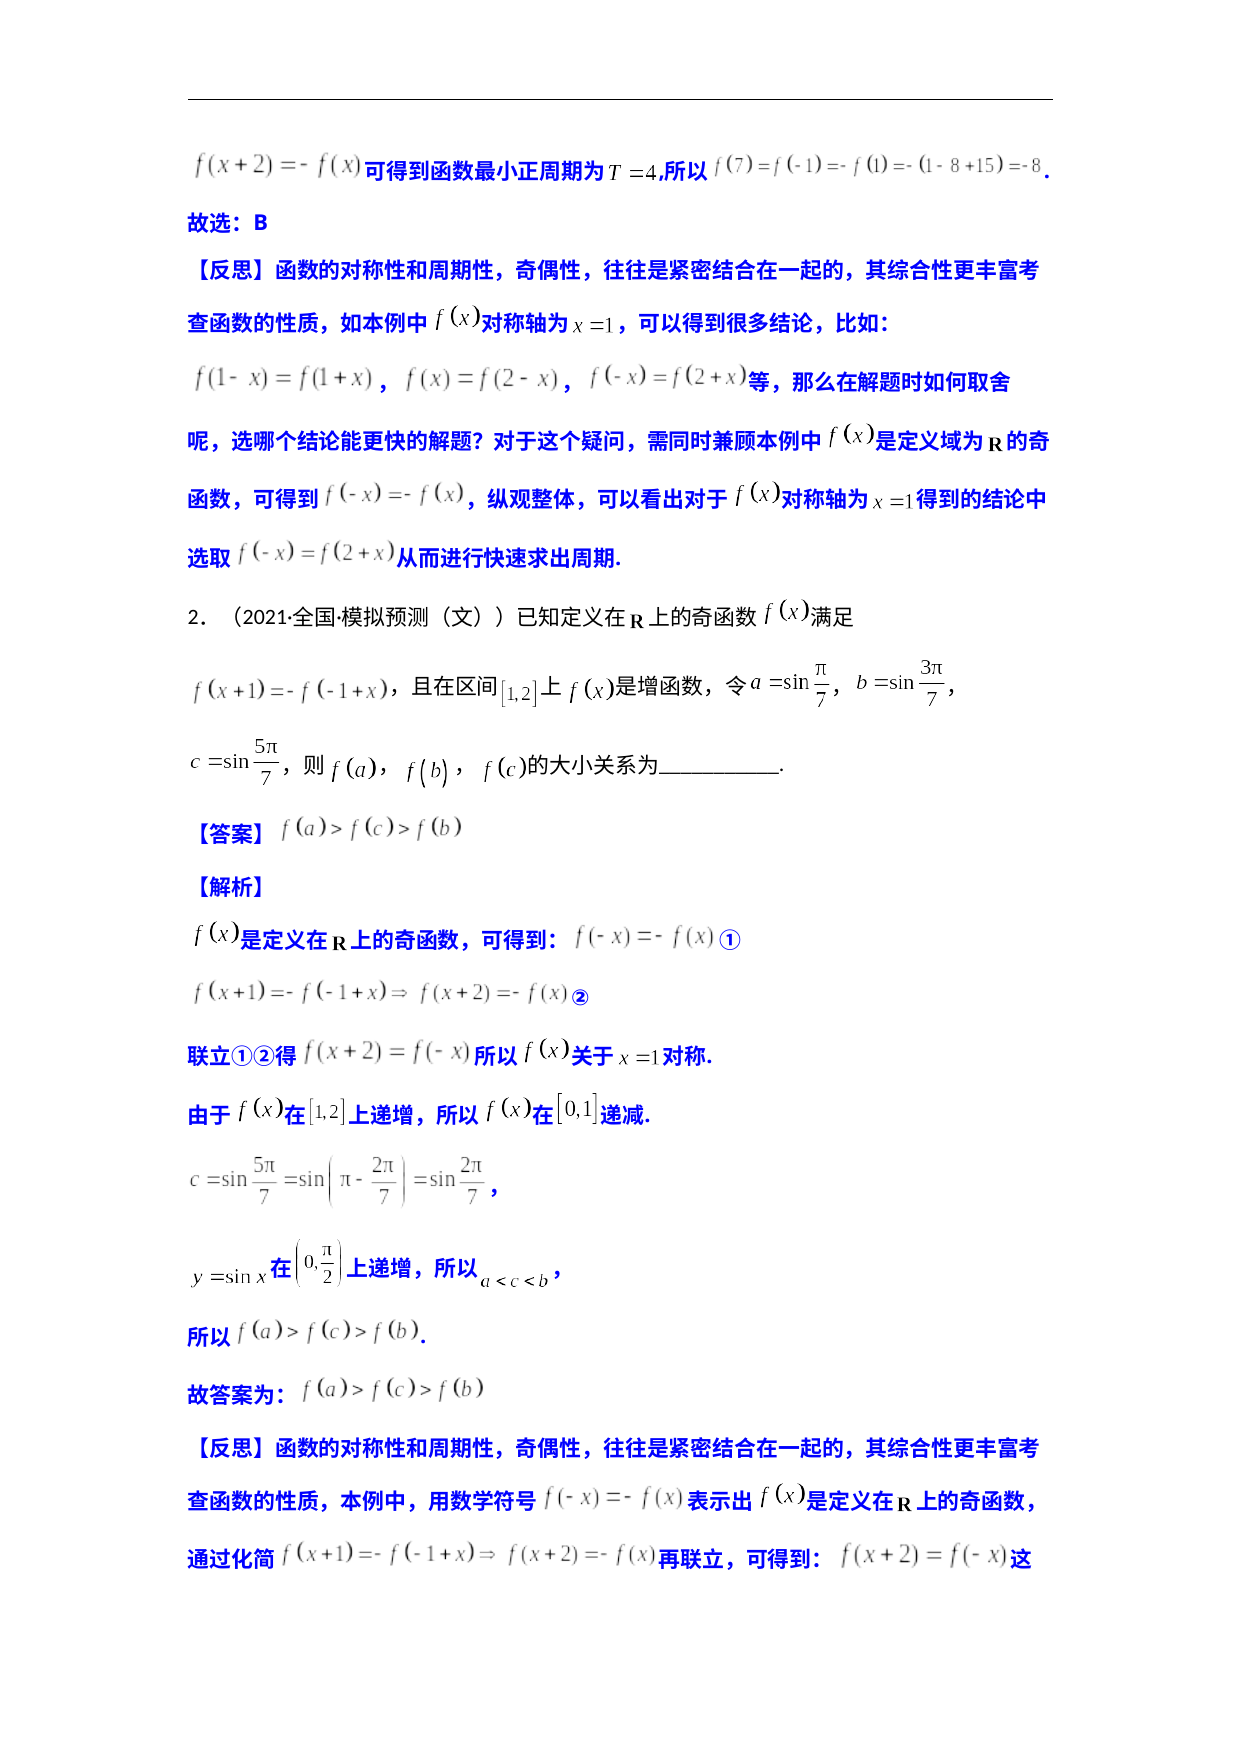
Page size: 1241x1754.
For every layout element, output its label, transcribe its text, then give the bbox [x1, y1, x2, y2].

text 2．（2021·全国·模拟预测（文））已知定义在上的奇函数满足，且在区间上是增函数，令，，，则，，的大小关系为___________. [187, 595, 1053, 796]
text 所以. [187, 1314, 1053, 1357]
text ， [187, 1151, 1053, 1219]
text 【答案】 [187, 811, 1053, 854]
text 可得到函数最小正周期为,所以.故选：B [187, 150, 1053, 237]
text 是定义在上的奇函数，可得到：① [187, 917, 1053, 960]
text 【反思】函数的对称性和周期性，奇偶性，往往是紧密结合在一起的，其综合性更丰富考查函数的性质，如本例中对称轴为，可以得到很多结论，比如：，，等，那么在解题时如何取舍呢，选哪个结论能更快的解题？对于这个疑问，需同时兼顾本例中是定义域为的奇函数，可得到，纵观整体，可以看出对于对称轴为得到的结论中选取从而进行快速求出周期. [187, 253, 1053, 579]
text 在上递增，所以， [187, 1235, 1053, 1298]
text 由于在上递增，所以在递减. [187, 1092, 1053, 1135]
text 故答案为： [187, 1372, 1053, 1415]
text ② [187, 976, 1053, 1018]
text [187, 1431, 1053, 1579]
text 联立①②得所以关于对称. [187, 1033, 1053, 1076]
text 【解析】 [187, 869, 1053, 901]
